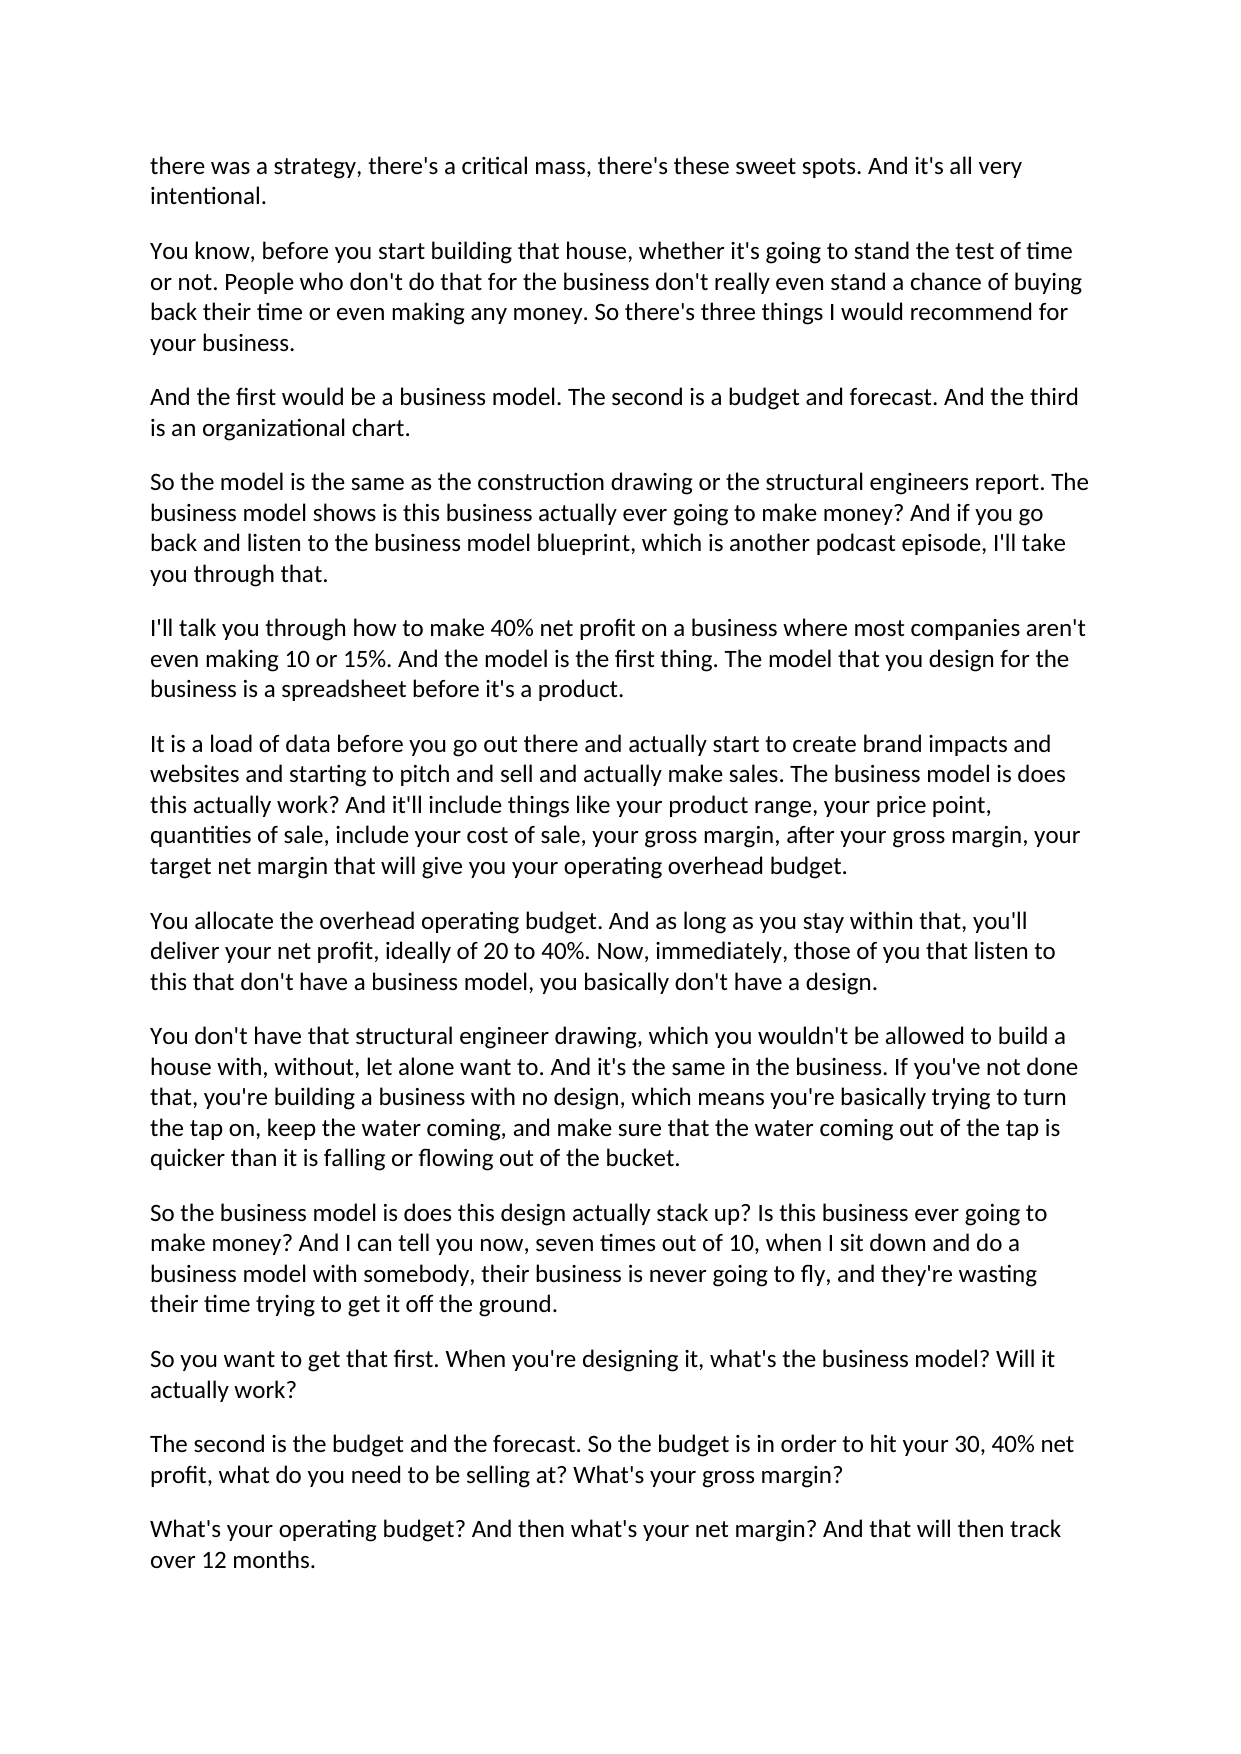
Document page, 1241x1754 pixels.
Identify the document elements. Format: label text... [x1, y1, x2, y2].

text So the business model is does this design actually stack up? Is this business ever going to make money? And I can tell you now, seven times out of 10, when I sit down and do a business model with somebody, their business is never going to fly, and they're wasting their time trying to get it off the ground. [150, 1197, 1090, 1319]
text You allocate the overhead operating budget. And as long as you stay within that, you'll deliver your net profit, ideally of 20 to 40%. Now, immediately, those of you that listen to this that don't have a business model, you basically don't have a design. [150, 905, 1090, 996]
text So you want to get that first. When you're designing it, what's the business model? Will it actually work? [150, 1343, 1090, 1404]
text So the model is the same as the construction drawing or the structural engineers report. The business model shows is this business actually ever going to make money? And if you go back and listen to the business model blueprint, which is another podcast episode, I'll take you through that. [150, 466, 1090, 588]
text What's your operating budget? And then what's your net margin? And that will then track over 12 months. [150, 1513, 1090, 1574]
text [150, 150, 1090, 211]
text The second is the budget and the forecast. So the budget is in order to hit your 30, 40% net profit, what do you need to be selling at? What's your gross margin? [150, 1428, 1090, 1489]
text You don't have that structural engineer drawing, which you wouldn't be allowed to build a house with, without, let alone want to. And it's the same in the business. If you've not done that, you're building a business with no design, which means you're basically trying to turn the tap on, keep the water coming, and make sure that the water coming out of the tap is quicker than it is falling or flowing out of the bucket. [150, 1020, 1090, 1173]
text You know, before you start building that house, whether it's going to stand the test of time or not. People who don't do that for the business don't really even stand a chance of buying back their time or even making any money. So there's three things I would recommend for your business. [150, 235, 1090, 357]
text And the first would be a business model. The second is a budget and forecast. And the third is an organizational chart. [150, 381, 1090, 442]
text It is a load of data before you go out there and actually start to create brand impacts and websites and starting to pitch and sell and actually make sales. The business model is does this actually work? And it'll include things like your product range, your price point, quantities of sale, include your cost of sale, your gross margin, after your gross margin, your target net margin that will give you your operating overhead budget. [150, 728, 1090, 881]
text I'll talk you through how to make 40% net profit on a business where most companies aren't even making 10 or 15%. And the model is the first thing. The model that you design for the business is a spreadsheet before it's a product. [150, 612, 1090, 704]
